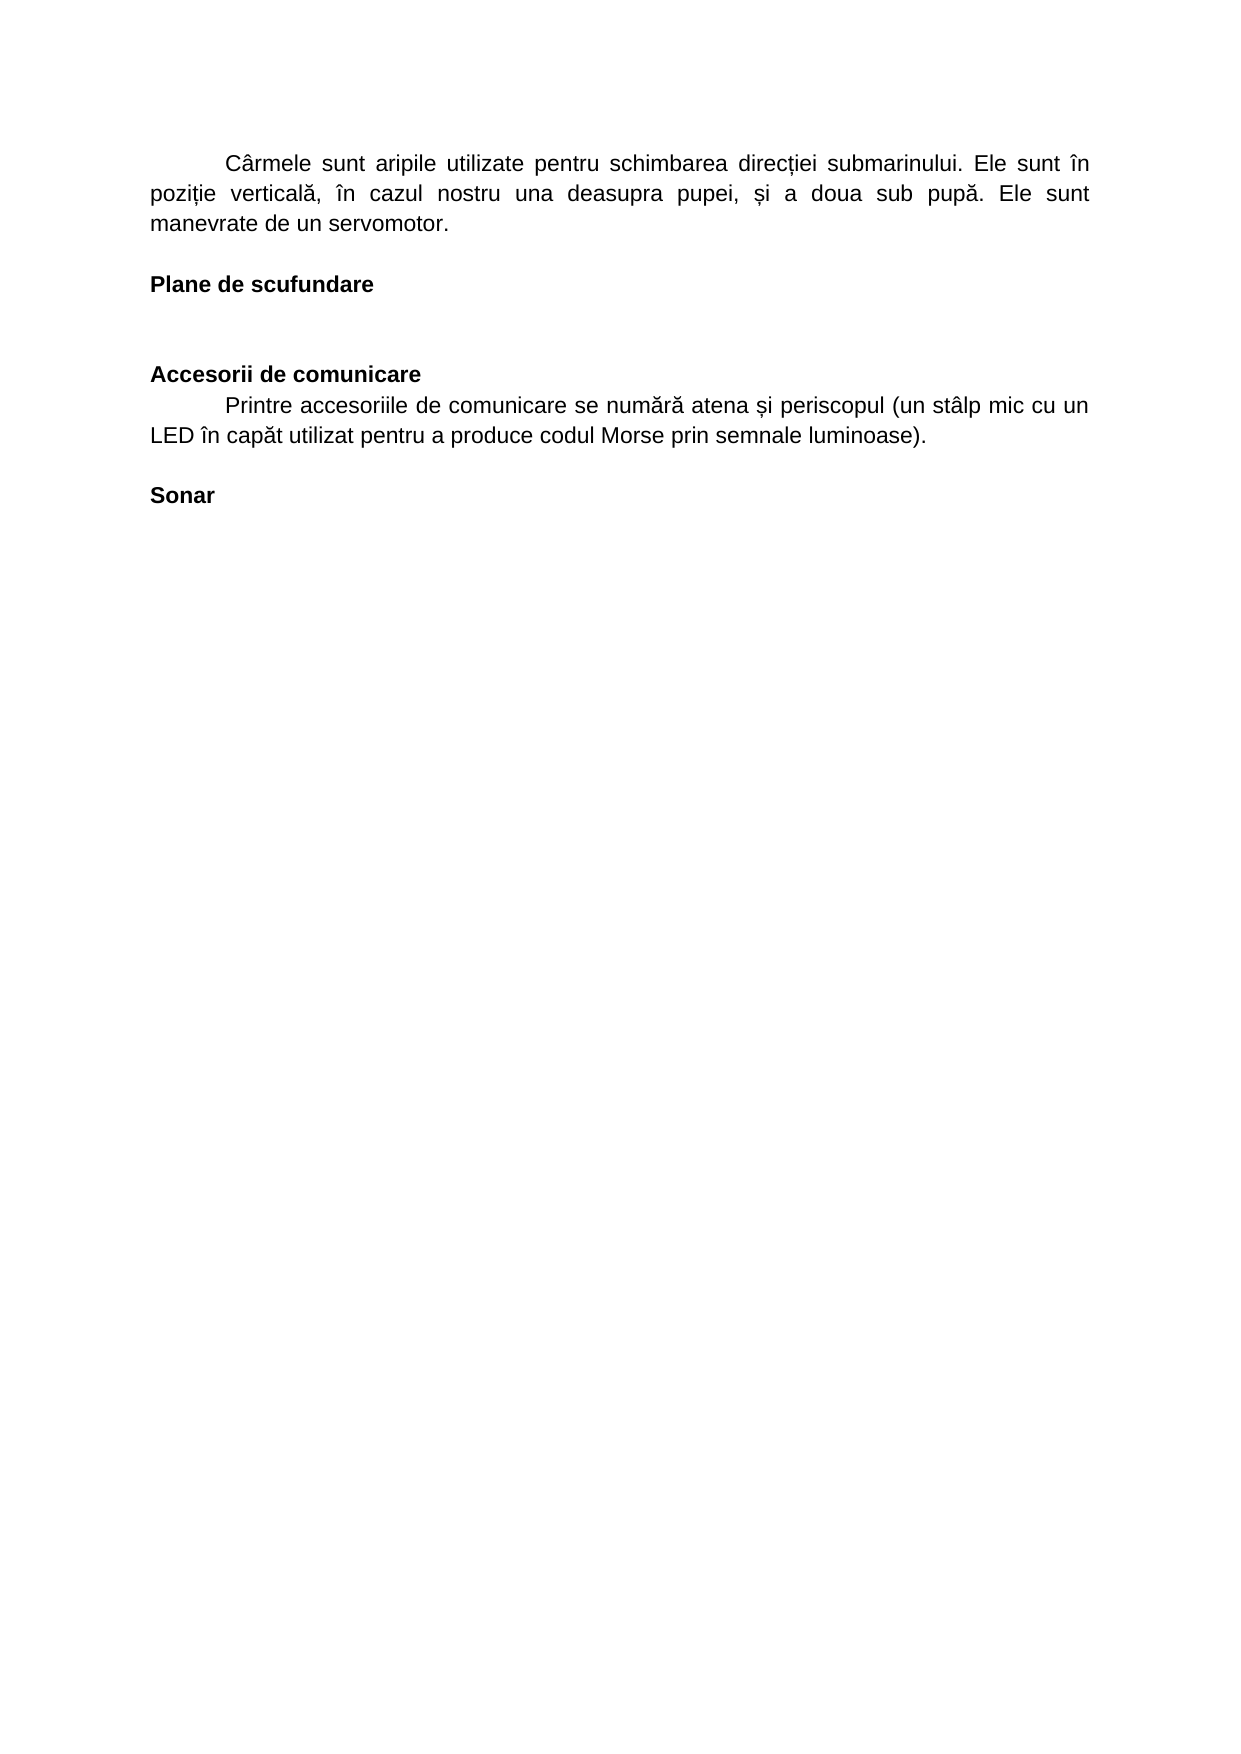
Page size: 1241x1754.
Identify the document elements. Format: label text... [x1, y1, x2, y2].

text Printre accesoriile de comunicare se numără atena și periscopul (un stâlp mic cu un LED în capăt utilizat pentru a produce codul Morse prin semnale luminoase). [150, 392, 1090, 448]
text Plane de scufundare [150, 271, 1090, 297]
text Sonar [150, 482, 1090, 509]
text Cârmele sunt aripile utilizate pentru schimbarea direcției submarinului. Ele sunt în poziție verticală, în cazul nostru una deasupra pupei, și a doua sub pupă. Ele sunt manevrate de un servomotor. [150, 150, 1090, 237]
text Accesorii de comunicare [150, 361, 1090, 388]
